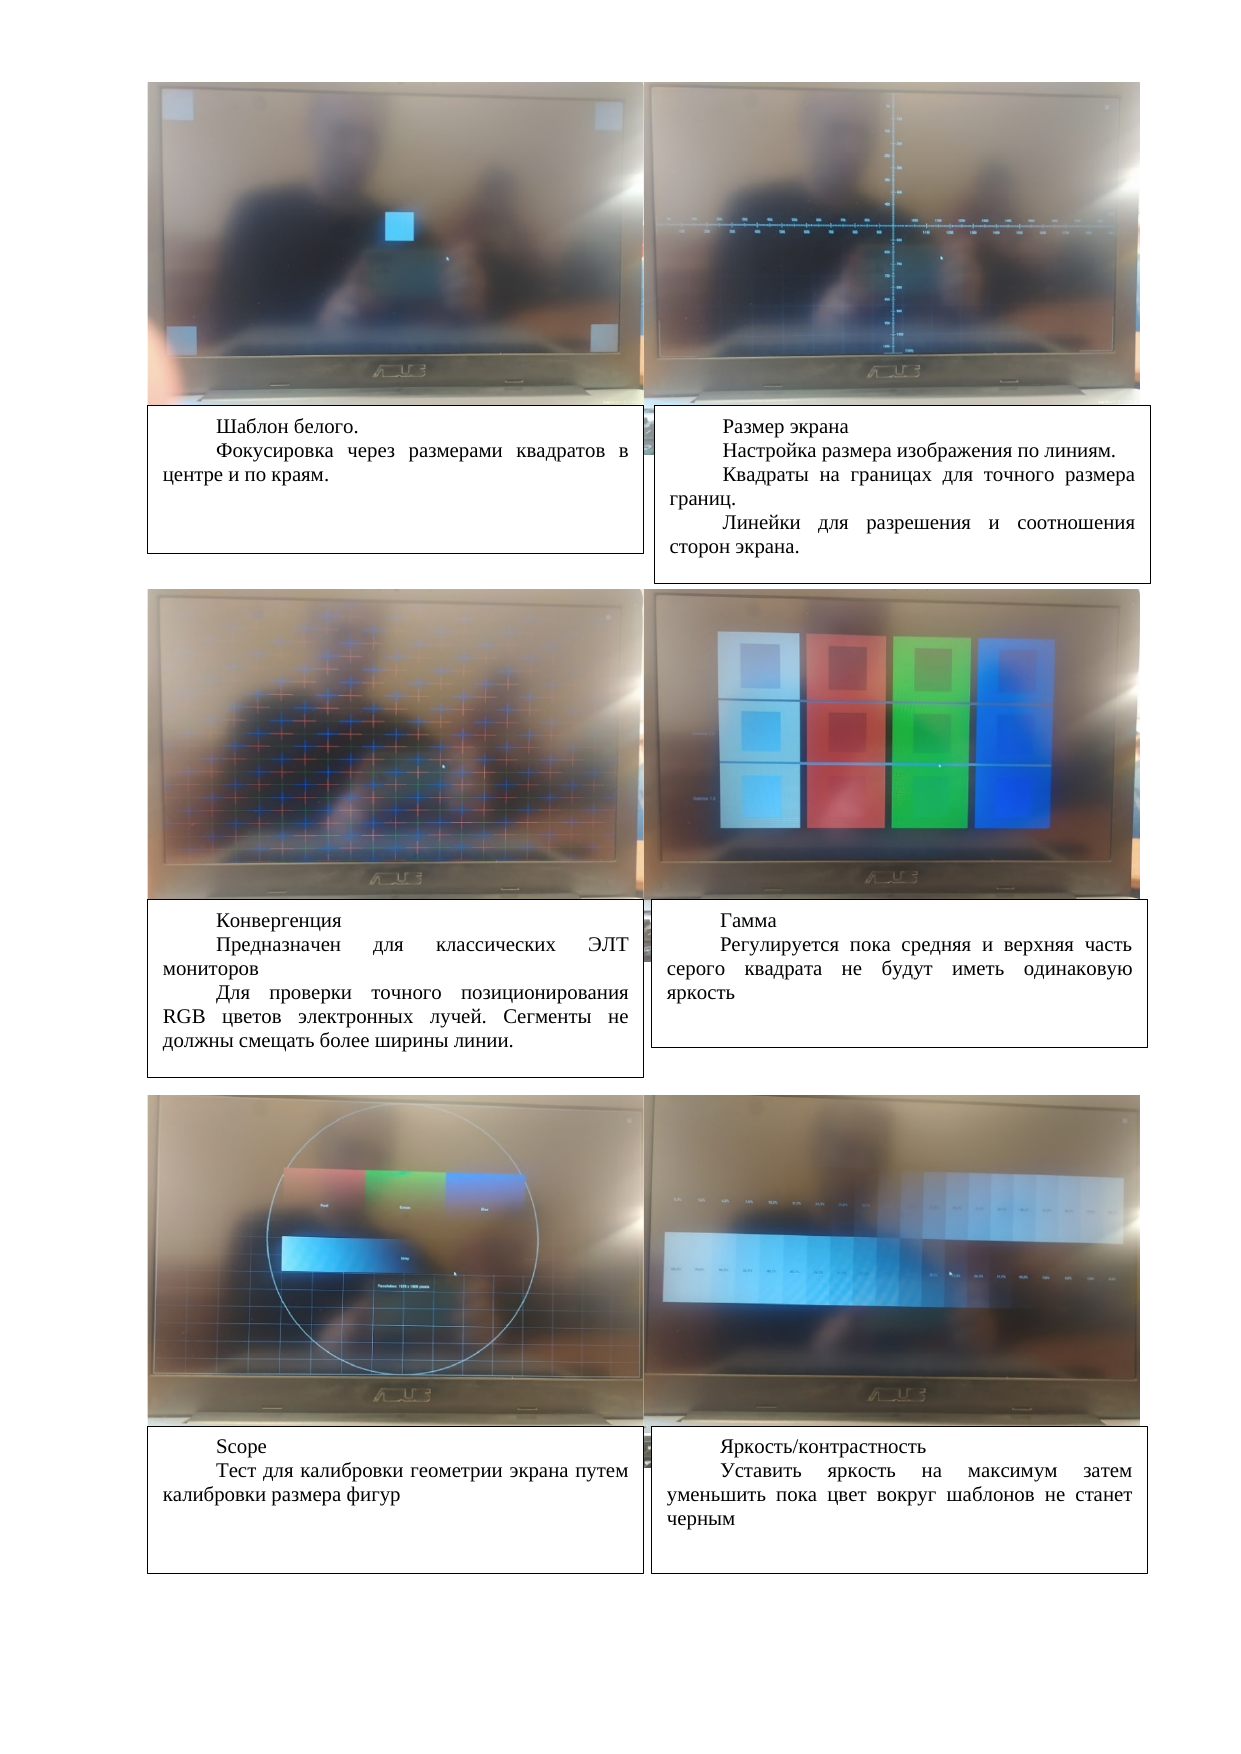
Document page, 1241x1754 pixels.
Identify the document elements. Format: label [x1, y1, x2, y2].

picture [147, 1095, 1140, 1468]
picture [147, 589, 1140, 962]
picture [147, 82, 1140, 455]
